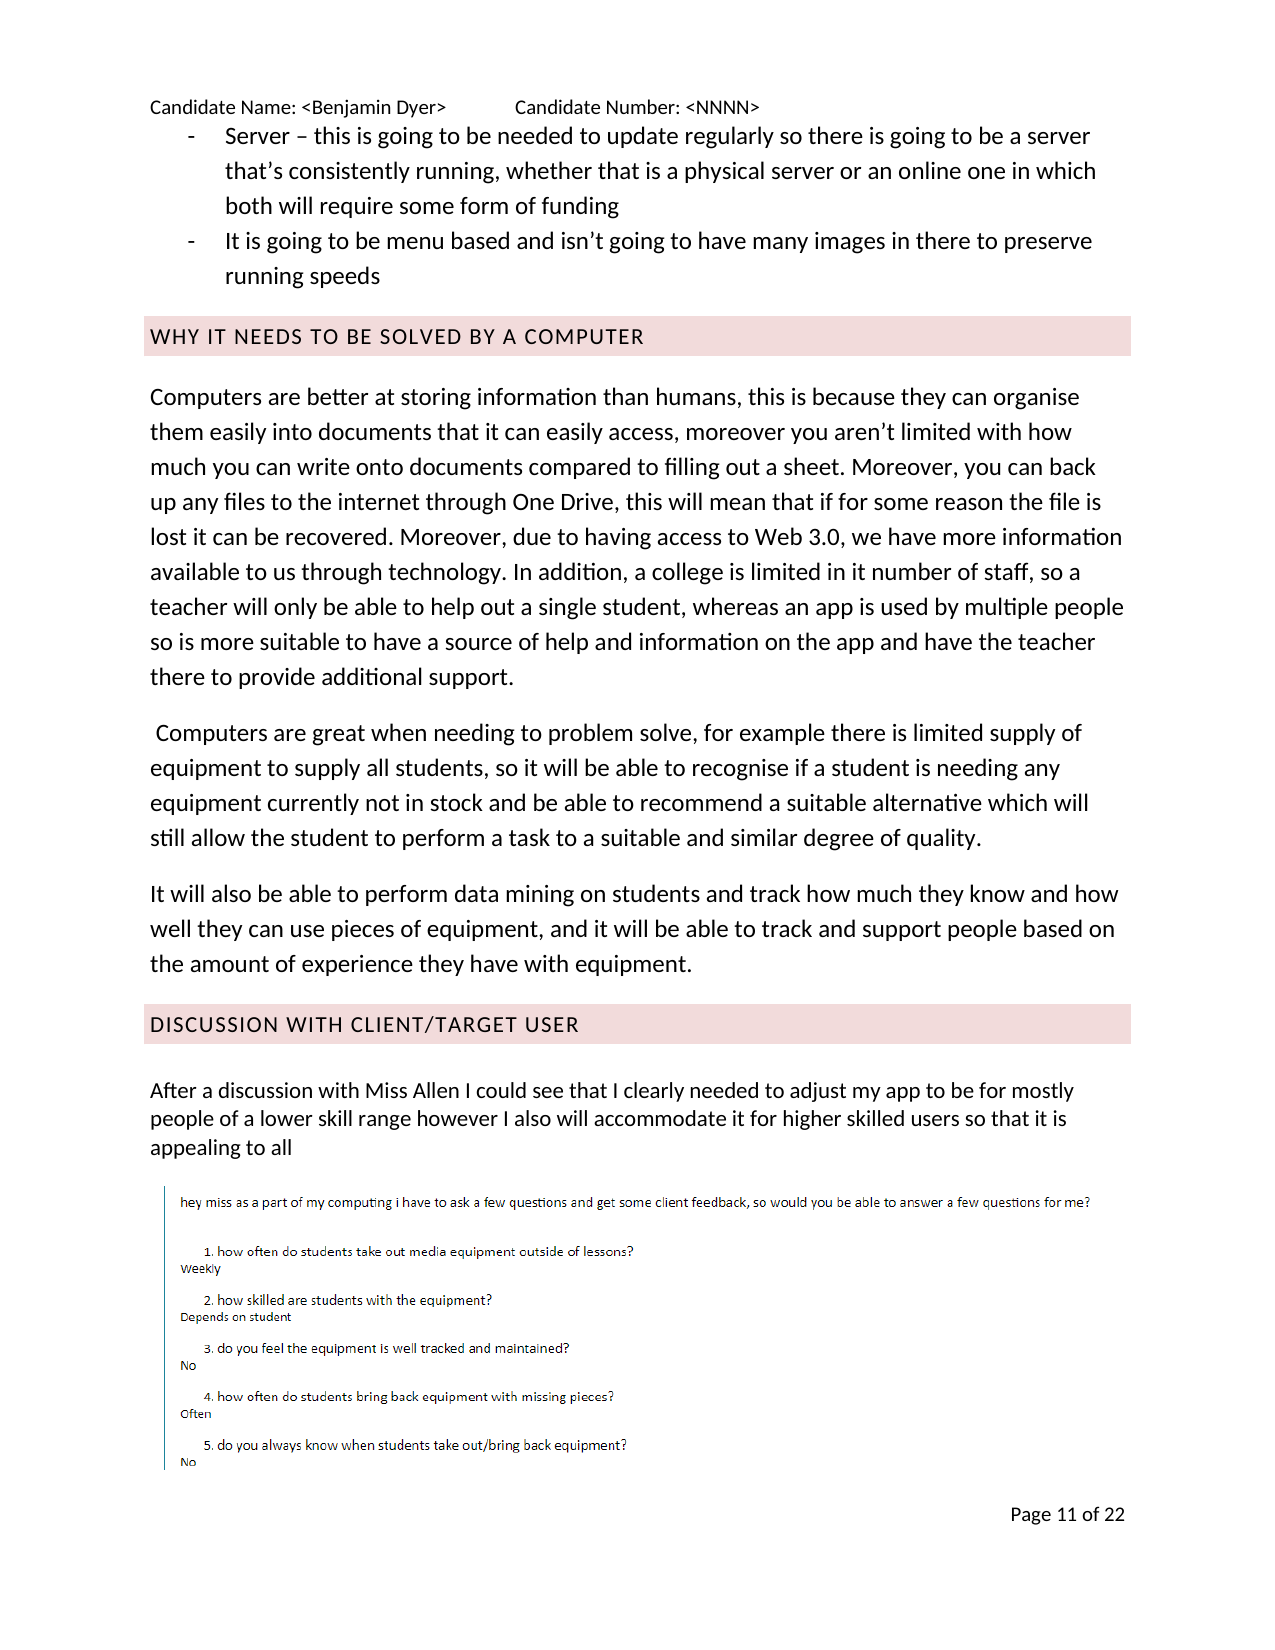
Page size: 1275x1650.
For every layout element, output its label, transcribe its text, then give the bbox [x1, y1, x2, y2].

text After a discussion with Miss Allen I could see that I clearly needed to adjust my app to be for mostly people of a lower skill range however I also will accommodate it for higher skilled users so that it is appealing to all [150, 1077, 1125, 1161]
subtitle Why it needs to be solved by a computer [150, 322, 1125, 350]
list It is going to be menu based and isn’t going to have many images in there to preserve running speeds [187, 225, 1125, 291]
subtitle Discussion with client/target user [150, 1010, 1125, 1038]
text Computers are great when needing to problem solve, for example there is limited supply of equipment to supply all students, so it will be able to recognise if a student is needing any equipment currently not in stock and be able to recommend a suitable alternative which will still allow the student to perform a task to a suitable and similar degree of quality. [150, 717, 1125, 853]
text It will also be able to perform data mining on students and track how much they know and how well they can use pieces of equipment, and it will be able to track and support people based on the amount of experience they have with equipment. [150, 878, 1125, 978]
picture [150, 1186, 1125, 1479]
list Server – this is going to be needed to update regularly so there is going to be a server that’s consistently running, whether that is a physical server or an online one in which both will require some form of funding [187, 120, 1125, 221]
text Computers are better at storing information than humans, this is because they can organise them easily into documents that it can easily access, moreover you aren’t limited with how much you can write onto documents compared to filling out a sheet. Moreover, you can back up any files to the internet through One Drive, this will mean that if for some reason the file is lost it can be recovered. Moreover, due to having access to Web 3.0, we have more information available to us through technology. In addition, a college is limited in it number of staff, so a teacher will only be able to help out a single student, whereas an app is used by multiple people so is more suitable to have a source of help and information on the app and have the teacher there to provide additional support. [150, 381, 1125, 692]
